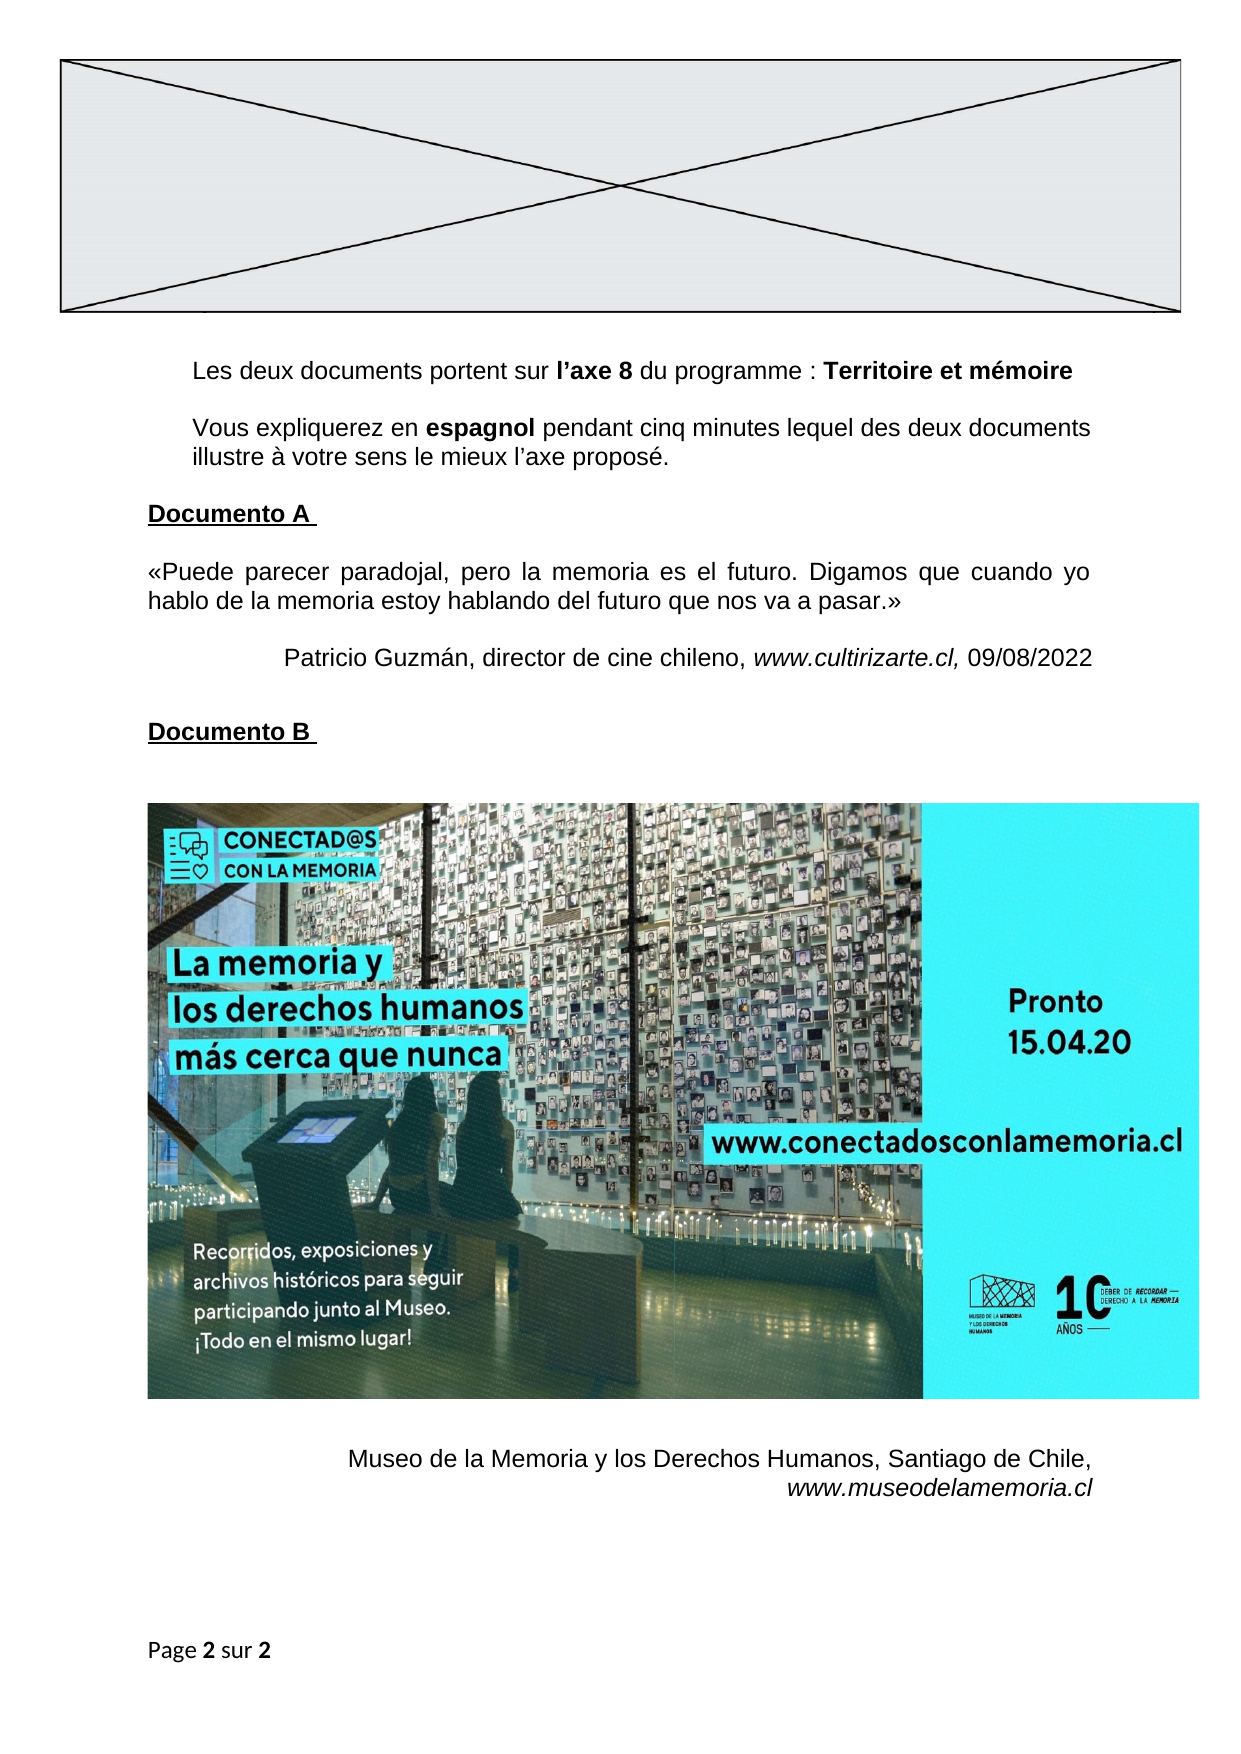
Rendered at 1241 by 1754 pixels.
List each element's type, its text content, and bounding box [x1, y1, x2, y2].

text Patricio Guzmán, director de cine chileno, www.cultirizarte.cl, 09/08/2022 [221, 643, 1092, 672]
text Museo de la Memoria y los Derechos Humanos, Santiago de Chile, www.museodelamemoria.cl [221, 1444, 1092, 1502]
picture [147, 803, 1200, 1399]
picture [59, 59, 1182, 313]
text Documento A [148, 499, 1092, 528]
text Documento B [148, 717, 1092, 746]
text Les deux documents portent sur l’axe 8 du programme : Territoire et mémoire [192, 356, 1092, 384]
text «Puede parecer paradojal, pero la memoria es el futuro. Digamos que cuando yo hablo de la memoria estoy hablando del futuro que nos va a pasar.» [148, 557, 1092, 614]
text Vous expliquerez en espagnol pendant cinq minutes lequel des deux documents illustre à votre sens le mieux l’axe proposé. [192, 413, 1092, 471]
